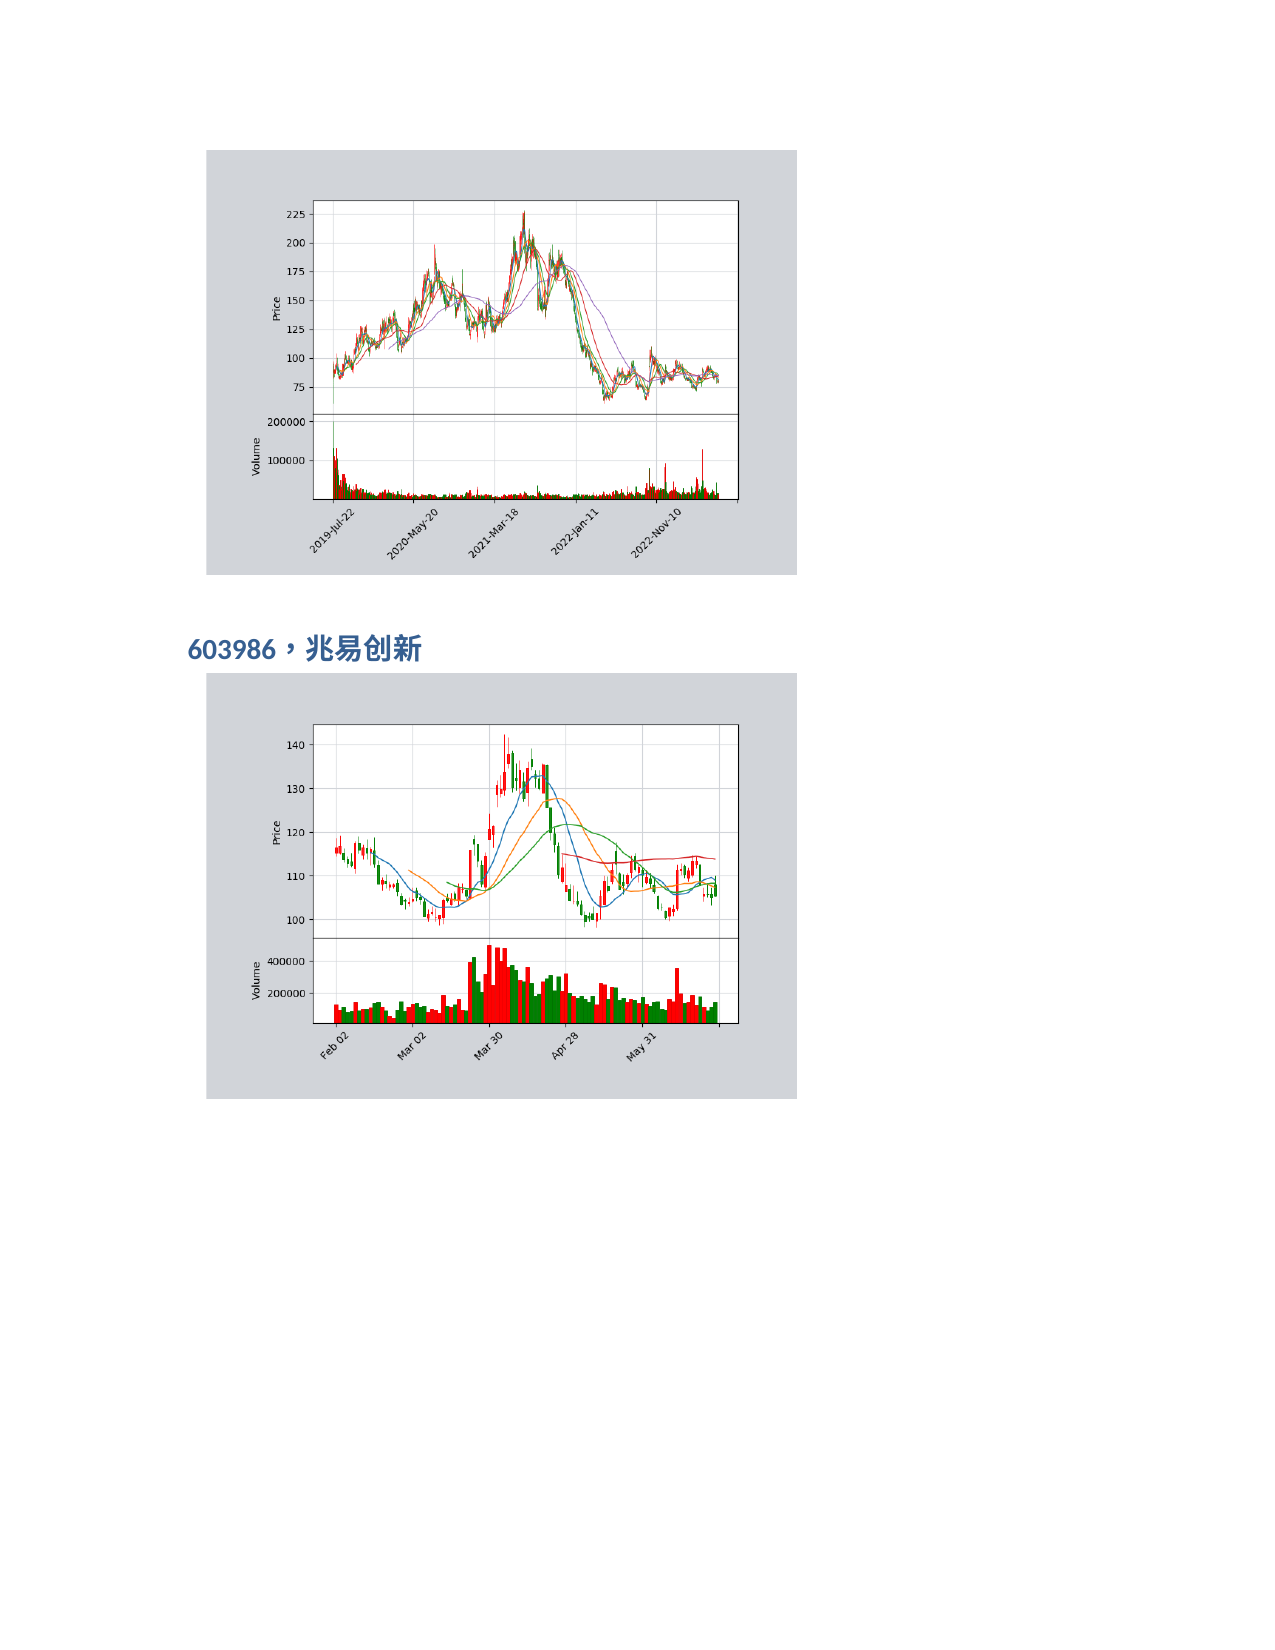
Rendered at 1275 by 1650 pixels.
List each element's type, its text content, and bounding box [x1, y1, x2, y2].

picture [206, 150, 797, 575]
subtitle 603986，兆易创新 [187, 628, 1087, 668]
picture [206, 673, 797, 1099]
